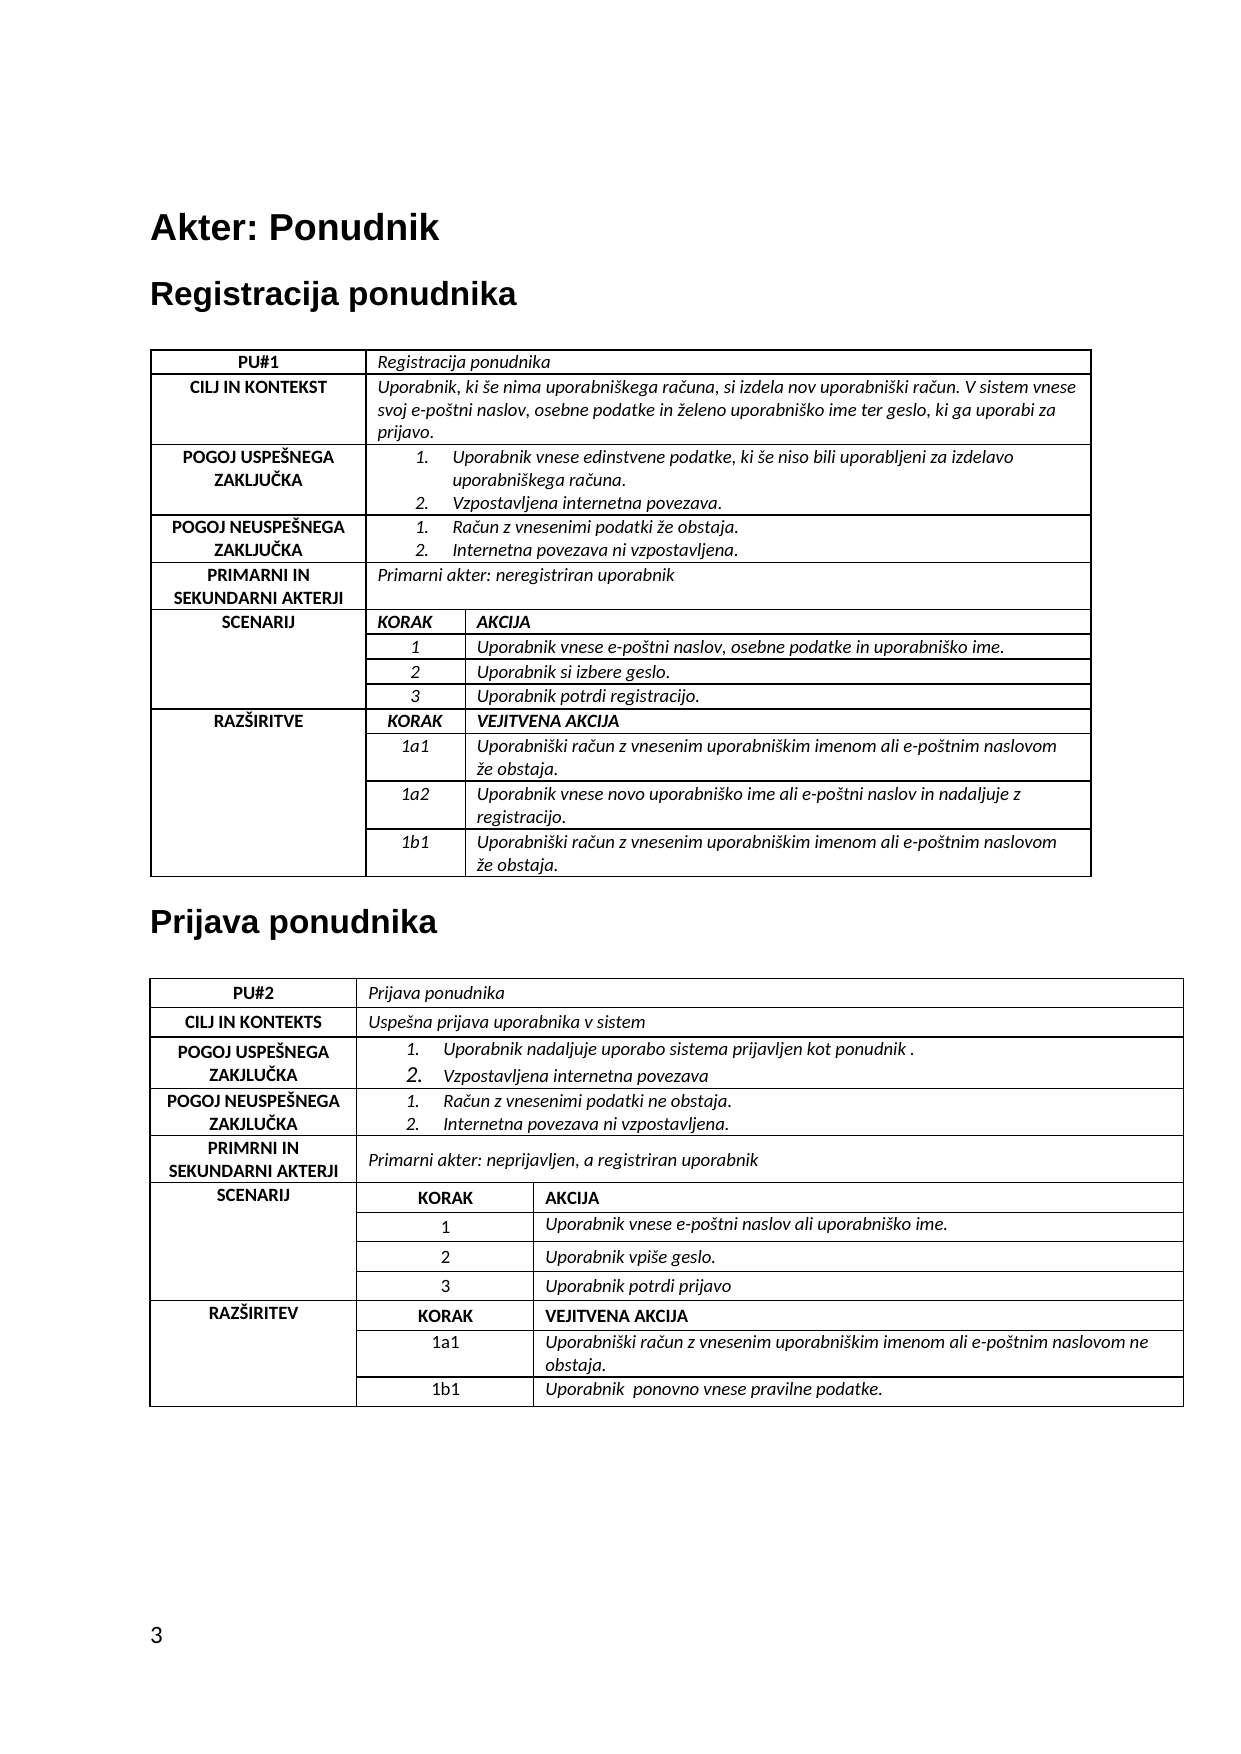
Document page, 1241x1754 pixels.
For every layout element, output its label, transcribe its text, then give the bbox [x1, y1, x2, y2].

table_cell POGOJ USPEŠNEGA ZAKLJUČKA [152, 445, 365, 514]
table_cell 1 [367, 635, 465, 658]
table_cell VEJITVENA AKCIJA [466, 710, 1090, 732]
table_cell Uporabnik potrdi prijavo [534, 1272, 1183, 1300]
subtitle Registracija ponudnika [150, 274, 1090, 312]
table_cell KORAK [367, 710, 465, 732]
table_cell PRIMARNI IN SEKUNDARNI AKTERJI [152, 563, 365, 609]
table_cell Uporabnik vnese e-poštni naslov, osebne podatke in uporabniško ime. [466, 635, 1090, 658]
table_cell Uporabnik vnese novo uporabniško ime ali e-poštni naslov in nadaljuje z registracijo. [466, 782, 1090, 828]
table_cell RAZŠIRITVE [152, 710, 365, 876]
table_cell POGOJ NEUSPEŠNEGA ZAKLJUČKA [152, 516, 365, 561]
table_cell Uporabniški račun z vnesenim uporabniškim imenom ali e-poštnim naslovom že obstaja. [466, 734, 1090, 780]
table_cell Uporabniški račun z vnesenim uporabniškim imenom ali e-poštnim naslovom že obstaja. [466, 830, 1090, 876]
table_cell Račun z vnesenimi podatki ne obstaja. Internetna povezava ni vzpostavljena. [357, 1089, 1183, 1135]
table_cell Uporabnik vpiše geslo. [534, 1242, 1183, 1271]
table_cell Račun z vnesenimi podatki že obstaja. Internetna povezava ni vzpostavljena. [367, 516, 1090, 561]
table_cell KORAK [367, 610, 465, 633]
table_cell Uporabnik potrdi registracijo. [466, 685, 1090, 708]
table_cell SCENARIJ [151, 1183, 356, 1300]
table_cell Uporabnik ponovno vnese pravilne podatke. [534, 1378, 1183, 1406]
table_cell AKCIJA [534, 1183, 1183, 1212]
table_cell Uporabnik vnese e-poštni naslov ali uporabniško ime. [534, 1213, 1183, 1241]
table_cell VEJITVENA AKCIJA [534, 1301, 1183, 1329]
subtitle Prijava ponudnika [150, 902, 1090, 941]
table_cell 1a2 [367, 782, 465, 828]
table_header Registracija ponudnika [367, 351, 1090, 373]
table_header PU#1 [152, 351, 365, 373]
table_cell KORAK [357, 1183, 533, 1212]
table_cell 1a1 [357, 1331, 533, 1376]
table_cell SCENARIJ [152, 610, 365, 708]
subtitle Akter: Ponudnik [150, 206, 1090, 249]
table_cell CILJ IN KONTEKTS [151, 1008, 356, 1036]
table_cell 1 [357, 1213, 533, 1241]
table_cell Primarni akter: neregistriran uporabnik [367, 563, 1090, 609]
table_cell 2 [357, 1242, 533, 1271]
table_cell 1a1 [367, 734, 465, 780]
table_cell Uporabniški račun z vnesenim uporabniškim imenom ali e-poštnim naslovom ne obstaja. [534, 1331, 1183, 1376]
table_cell 2 [367, 660, 465, 683]
table_cell RAZŠIRITEV [151, 1301, 356, 1406]
table_cell KORAK [357, 1301, 533, 1329]
table_header Prijava ponudnika [357, 979, 1183, 1007]
table_cell POGOJ NEUSPEŠNEGA ZAKJLUČKA [151, 1089, 356, 1135]
table_cell Uporabnik vnese edinstvene podatke, ki še niso bili uporabljeni za izdelavo uporabniškega računa. Vzpostavljena internetna povezava. [367, 445, 1090, 514]
table_cell 1b1 [357, 1378, 533, 1406]
table_cell 3 [357, 1272, 533, 1300]
table_cell Uspešna prijava uporabnika v sistem [357, 1008, 1183, 1036]
table_cell 3 [367, 685, 465, 708]
table_cell POGOJ USPEŠNEGA ZAKJLUČKA [151, 1038, 356, 1088]
table_cell PRIMRNI IN SEKUNDARNI AKTERJI [151, 1136, 356, 1182]
table_cell CILJ IN KONTEKST [152, 375, 365, 444]
table_cell Uporabnik si izbere geslo. [466, 660, 1090, 683]
table_cell Uporabnik, ki še nima uporabniškega računa, si izdela nov uporabniški račun. V sistem vnese svoj e-poštni naslov, osebne podatke in želeno uporabniško ime ter geslo, ki ga uporabi za prijavo. [367, 375, 1090, 444]
table_cell Uporabnik nadaljuje uporabo sistema prijavljen kot ponudnik . Vzpostavljena internetna povezava [357, 1038, 1183, 1088]
table_cell Primarni akter: neprijavljen, a registriran uporabnik [357, 1136, 1183, 1182]
table_cell 1b1 [367, 830, 465, 876]
table_header PU#2 [151, 979, 356, 1007]
table_cell AKCIJA [466, 610, 1090, 633]
